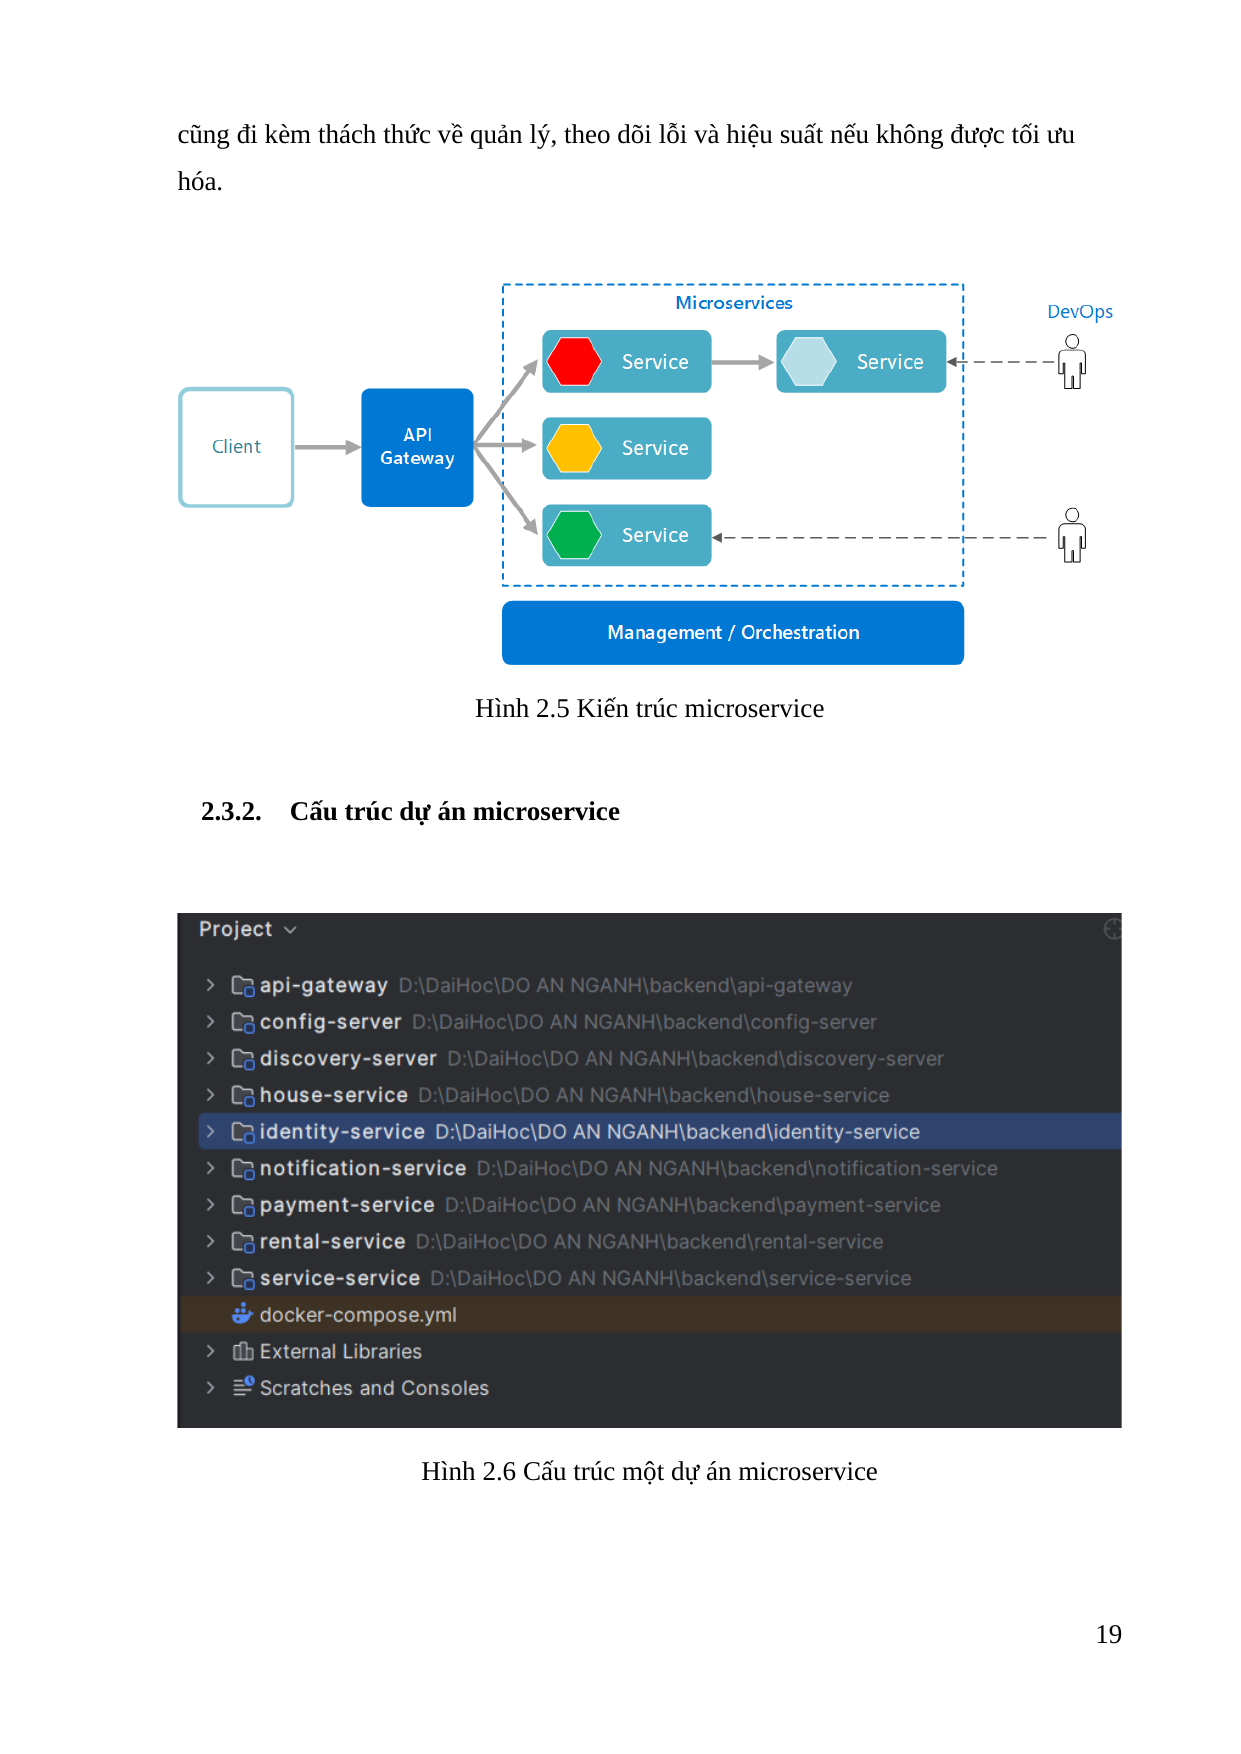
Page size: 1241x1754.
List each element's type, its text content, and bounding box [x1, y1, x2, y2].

subtitle Cấu trúc dự án microservice [201, 795, 1122, 826]
text Hình 2.5 Kiến trúc microservice [177, 692, 1122, 723]
picture [177, 913, 1122, 1428]
picture [177, 283, 1123, 665]
text Hình 2.6 Cấu trúc một dự án microservice [177, 1455, 1122, 1486]
